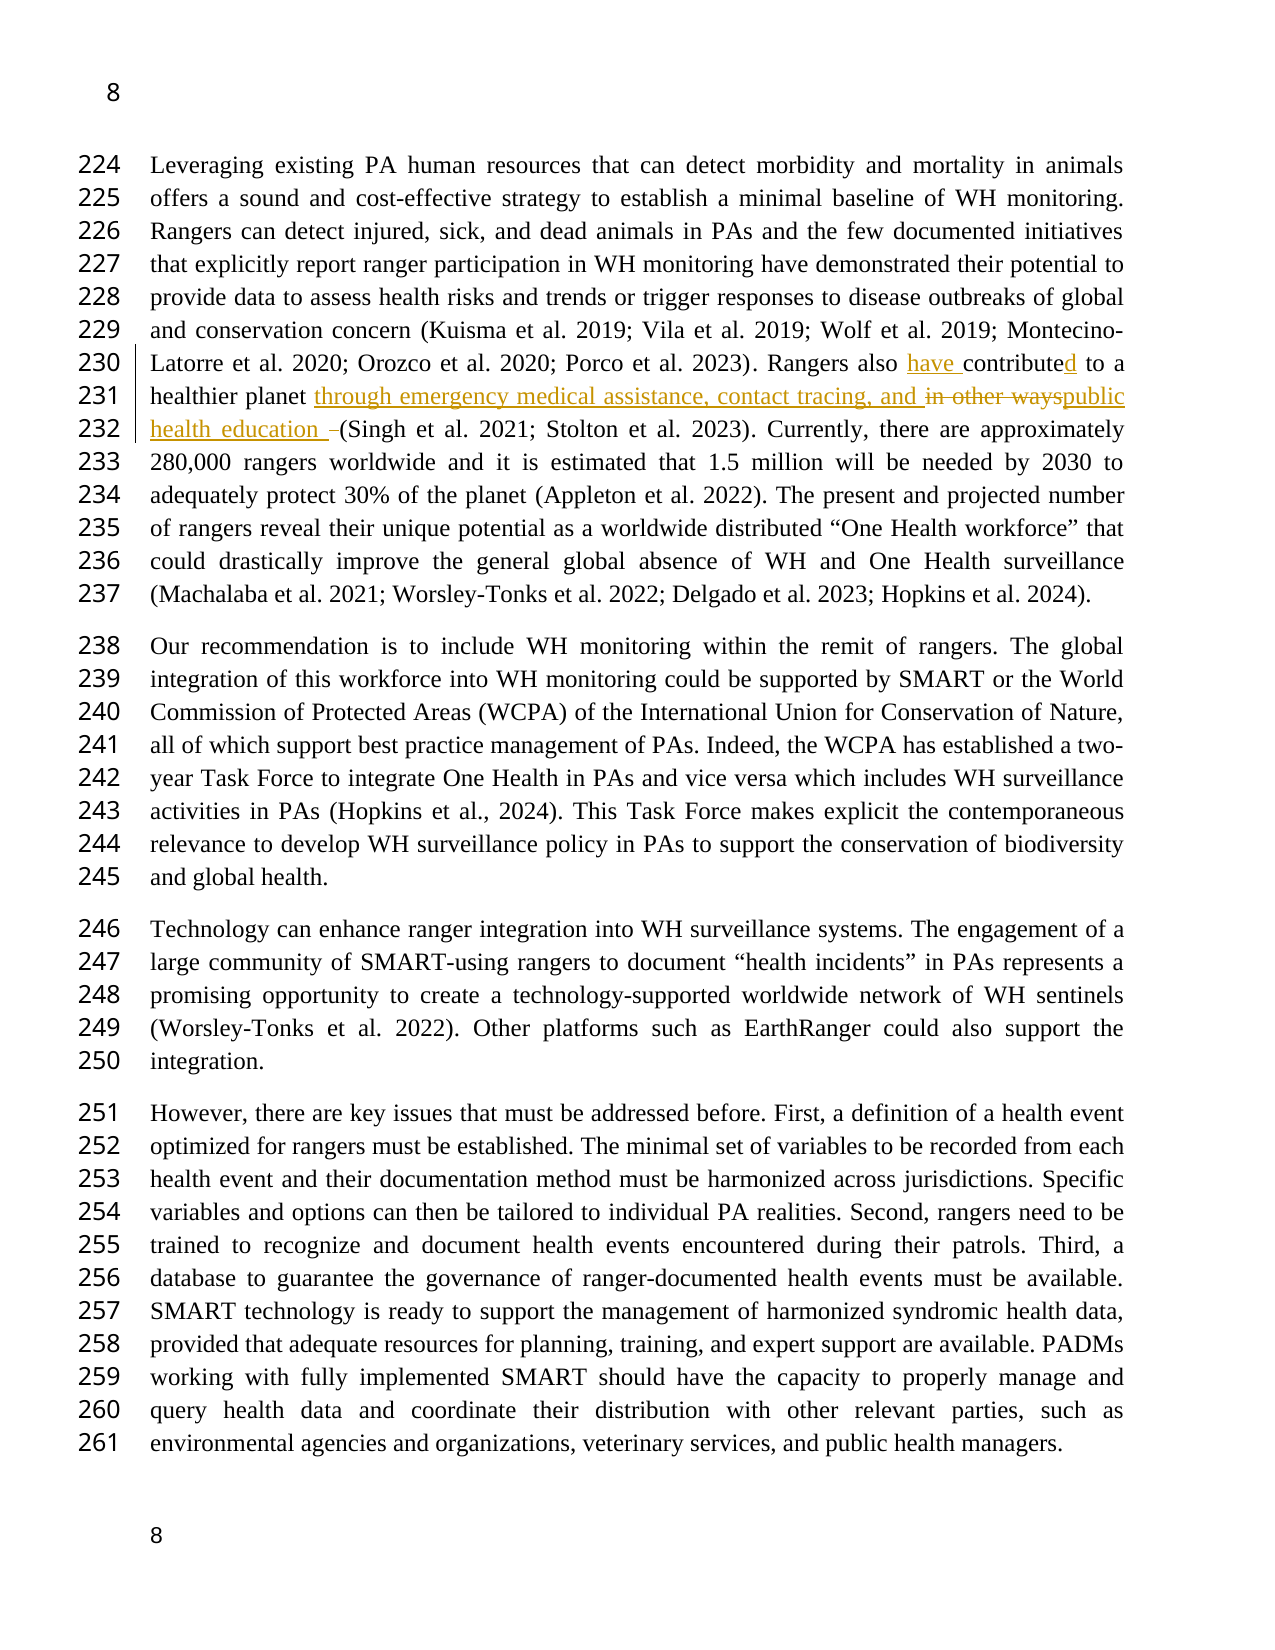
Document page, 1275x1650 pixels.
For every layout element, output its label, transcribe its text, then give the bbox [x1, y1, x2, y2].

text Technology can enhance ranger integration into WH surveillance systems. The engagement of a large community of SMART-using rangers to document “health incidents” in PAs represents a promising opportunity to create a technology-supported worldwide network of WH sentinels (Worsley-Tonks et al. 2022). Other platforms such as EarthRanger could also support the integration. [150, 914, 1125, 1075]
text Our recommendation is to include WH monitoring within the remit of rangers. The global integration of this workforce into WH monitoring could be supported by SMART or the World Commission of Protected Areas (WCPA) of the International Union for Conservation of Nature, all of which support best practice management of PAs. Indeed, the WCPA has established a two-year Task Force to integrate One Health in PAs and vice versa which includes WH surveillance activities in PAs (Hopkins et al., 2024). This Task Force makes explicit the contemporaneous relevance to develop WH surveillance policy in PAs to support the conservation of biodiversity and global health. [150, 631, 1125, 891]
text However, there are key issues that must be addressed before. First, a definition of a health event optimized for rangers must be established. The minimal set of variables to be recorded from each health event and their documentation method must be harmonized across jurisdictions. Specific variables and options can then be tailored to individual PA realities. Second, rangers need to be trained to recognize and document health events encountered during their patrols. Third, a database to guarantee the governance of ranger-documented health events must be available. SMART technology is ready to support the management of harmonized syndromic health data, provided that adequate resources for planning, training, and expert support are available. PADMs working with fully implemented SMART should have the capacity to properly manage and query health data and coordinate their distribution with other relevant parties, such as environmental agencies and organizations, veterinary services, and public health managers. [150, 1098, 1125, 1457]
